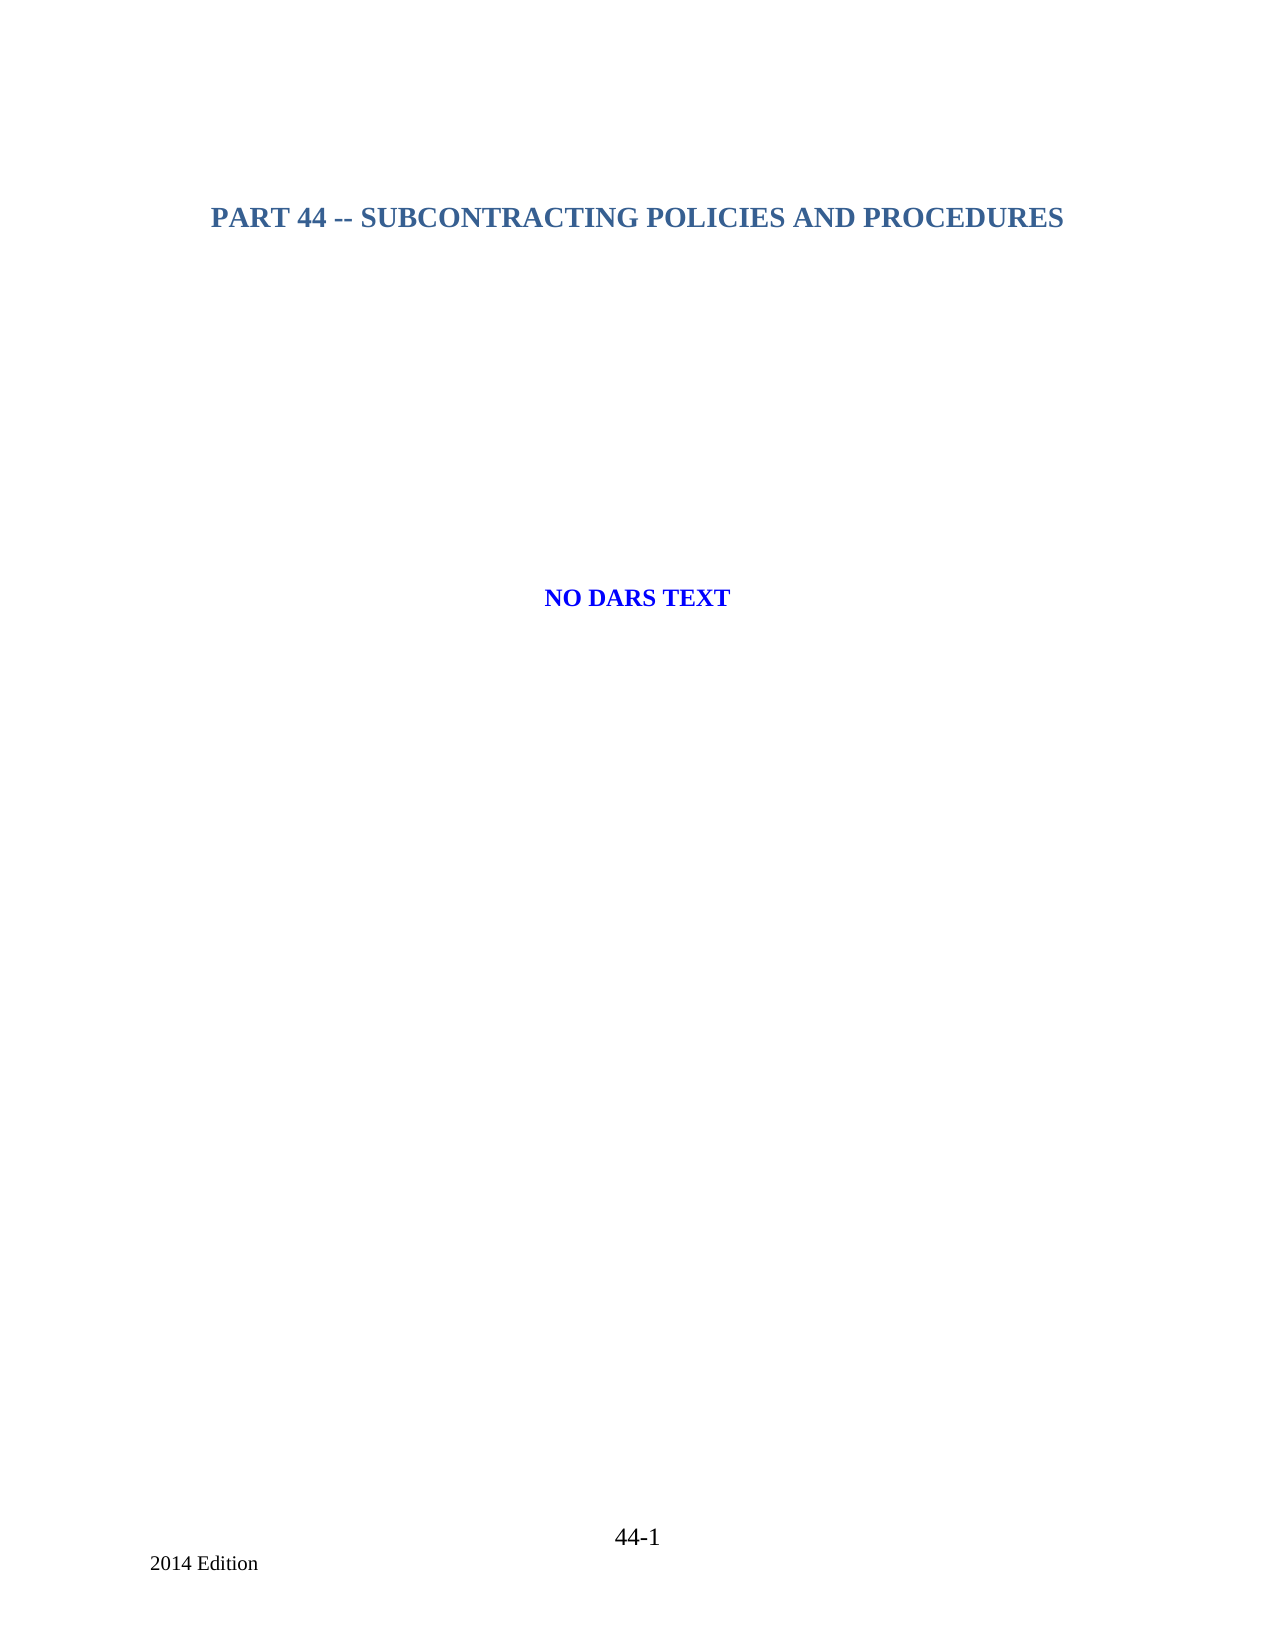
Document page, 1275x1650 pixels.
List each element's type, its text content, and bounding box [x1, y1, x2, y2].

subtitle PART 44 -- SUBCONTRACTING POLICIES AND PROCEDURES [151, 200, 1124, 233]
text NO DARS TEXT [151, 583, 1124, 612]
